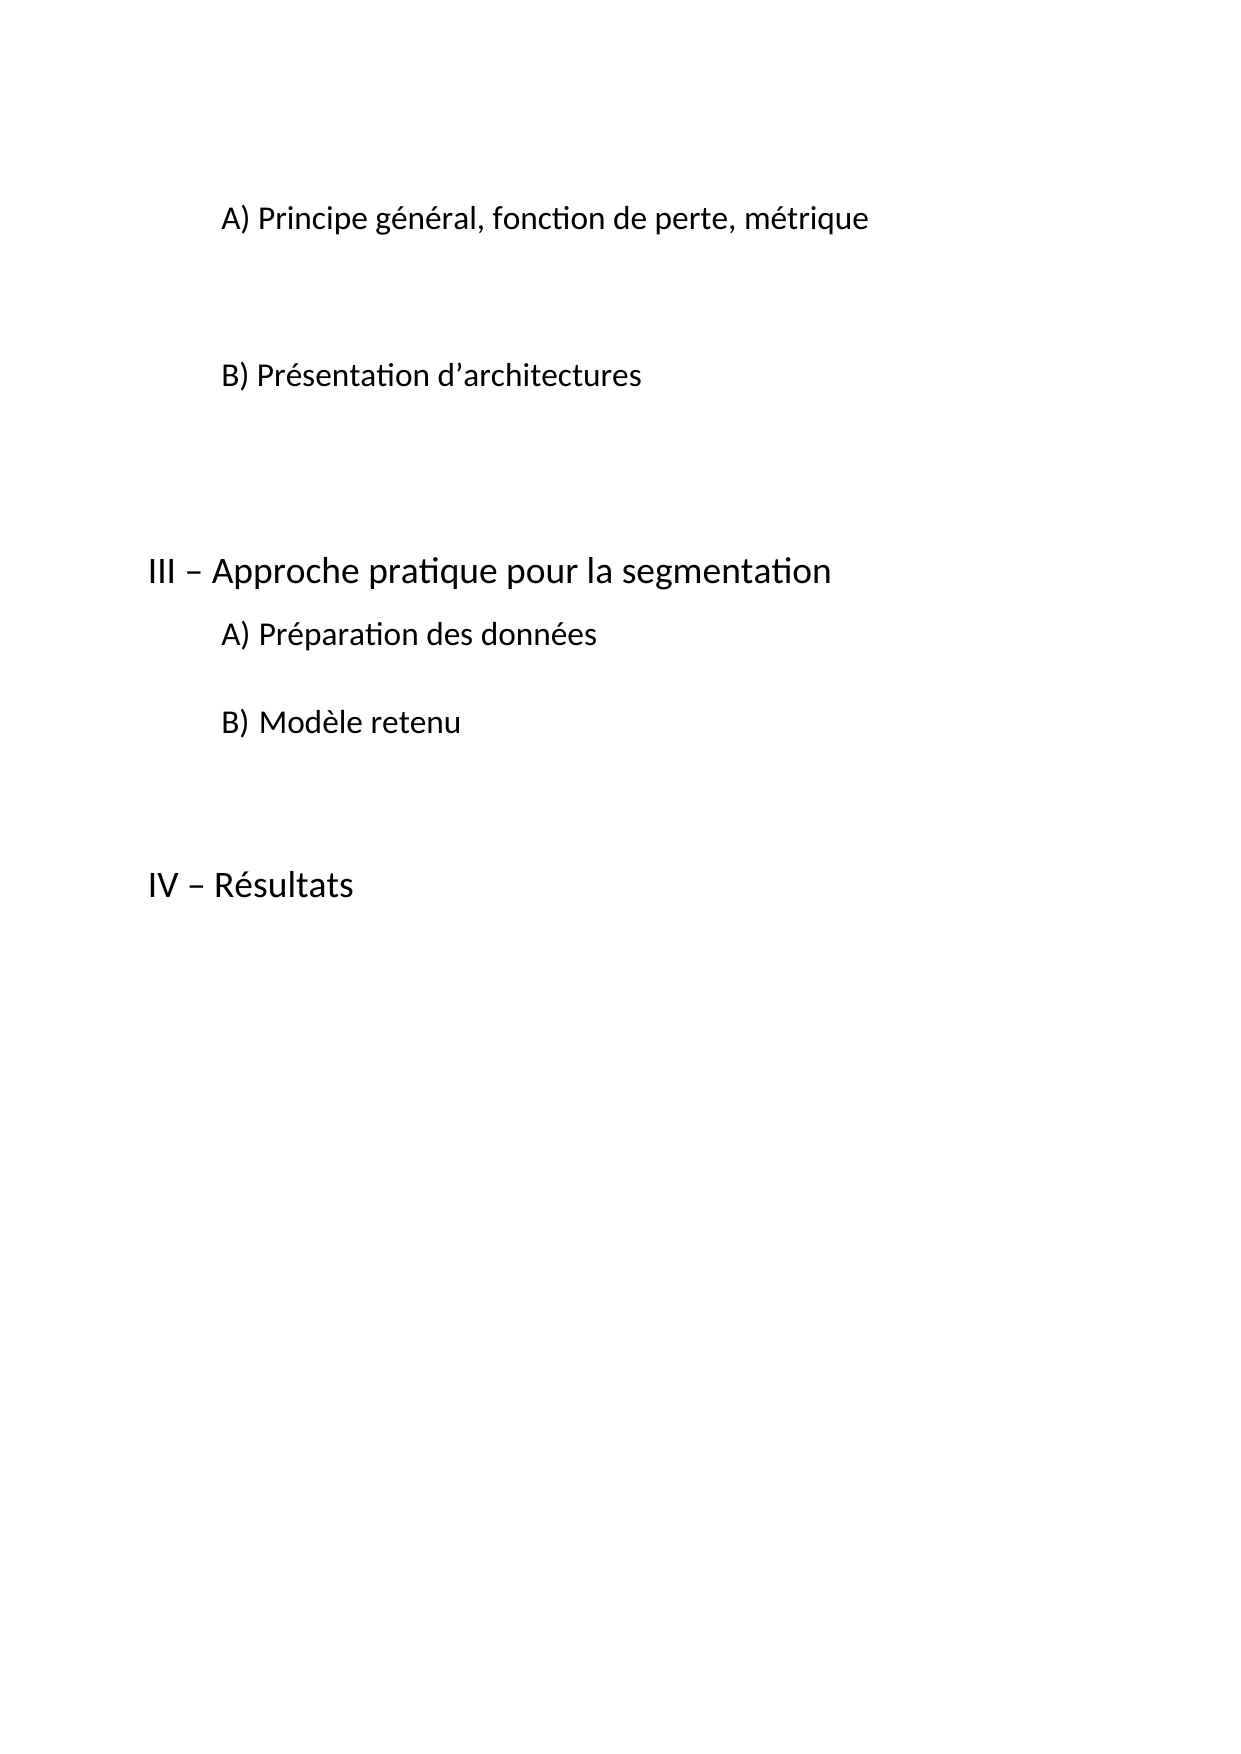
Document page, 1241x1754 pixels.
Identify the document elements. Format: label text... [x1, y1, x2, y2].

list Modèle retenu [221, 701, 1093, 742]
text IV – Résultats [148, 861, 1093, 906]
list Préparation des données [221, 613, 1093, 654]
text III – Approche pratique pour la segmentation [148, 547, 1093, 593]
text A) Principe général, fonction de perte, métrique [148, 197, 1093, 238]
text B) Présentation d’architectures [148, 354, 1093, 395]
